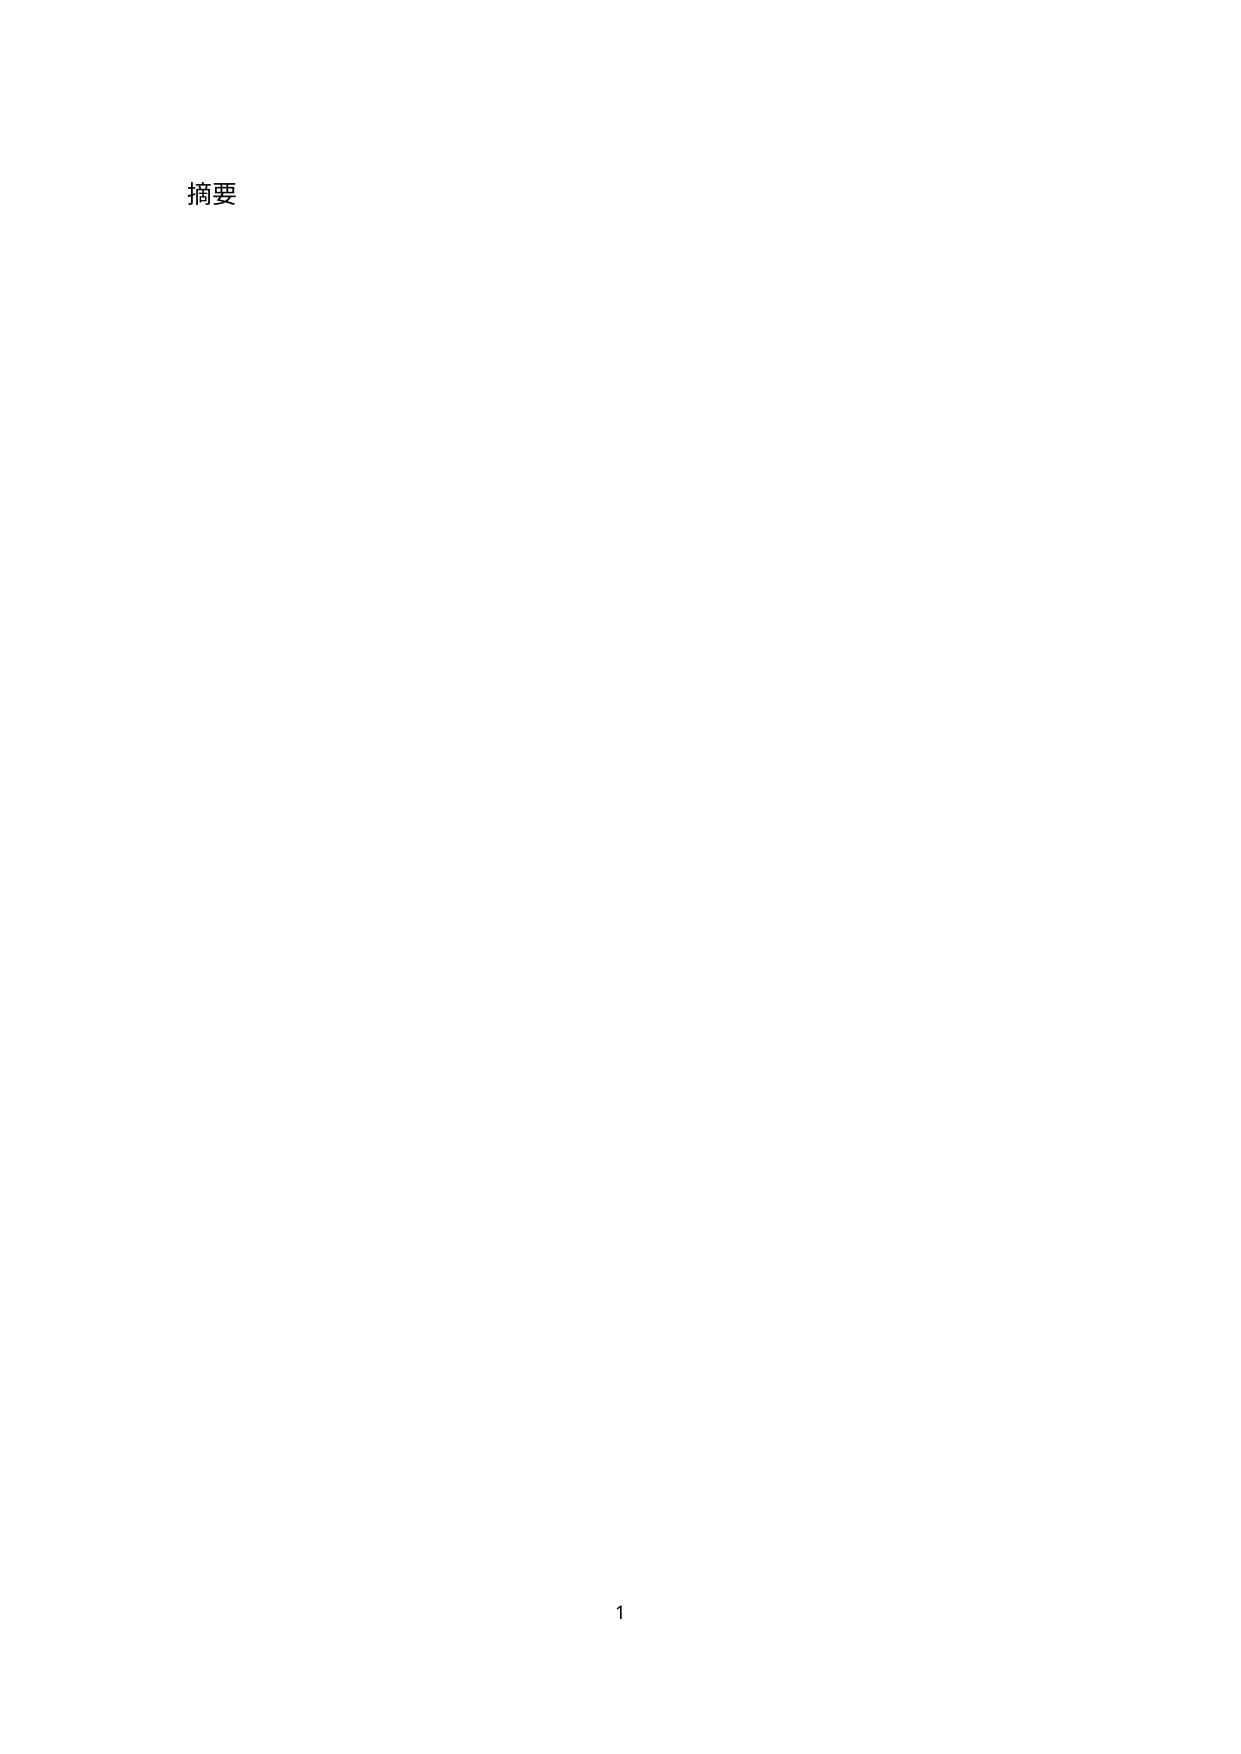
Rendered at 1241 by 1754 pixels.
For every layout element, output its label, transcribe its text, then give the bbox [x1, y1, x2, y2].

text 摘要 [187, 160, 1053, 225]
